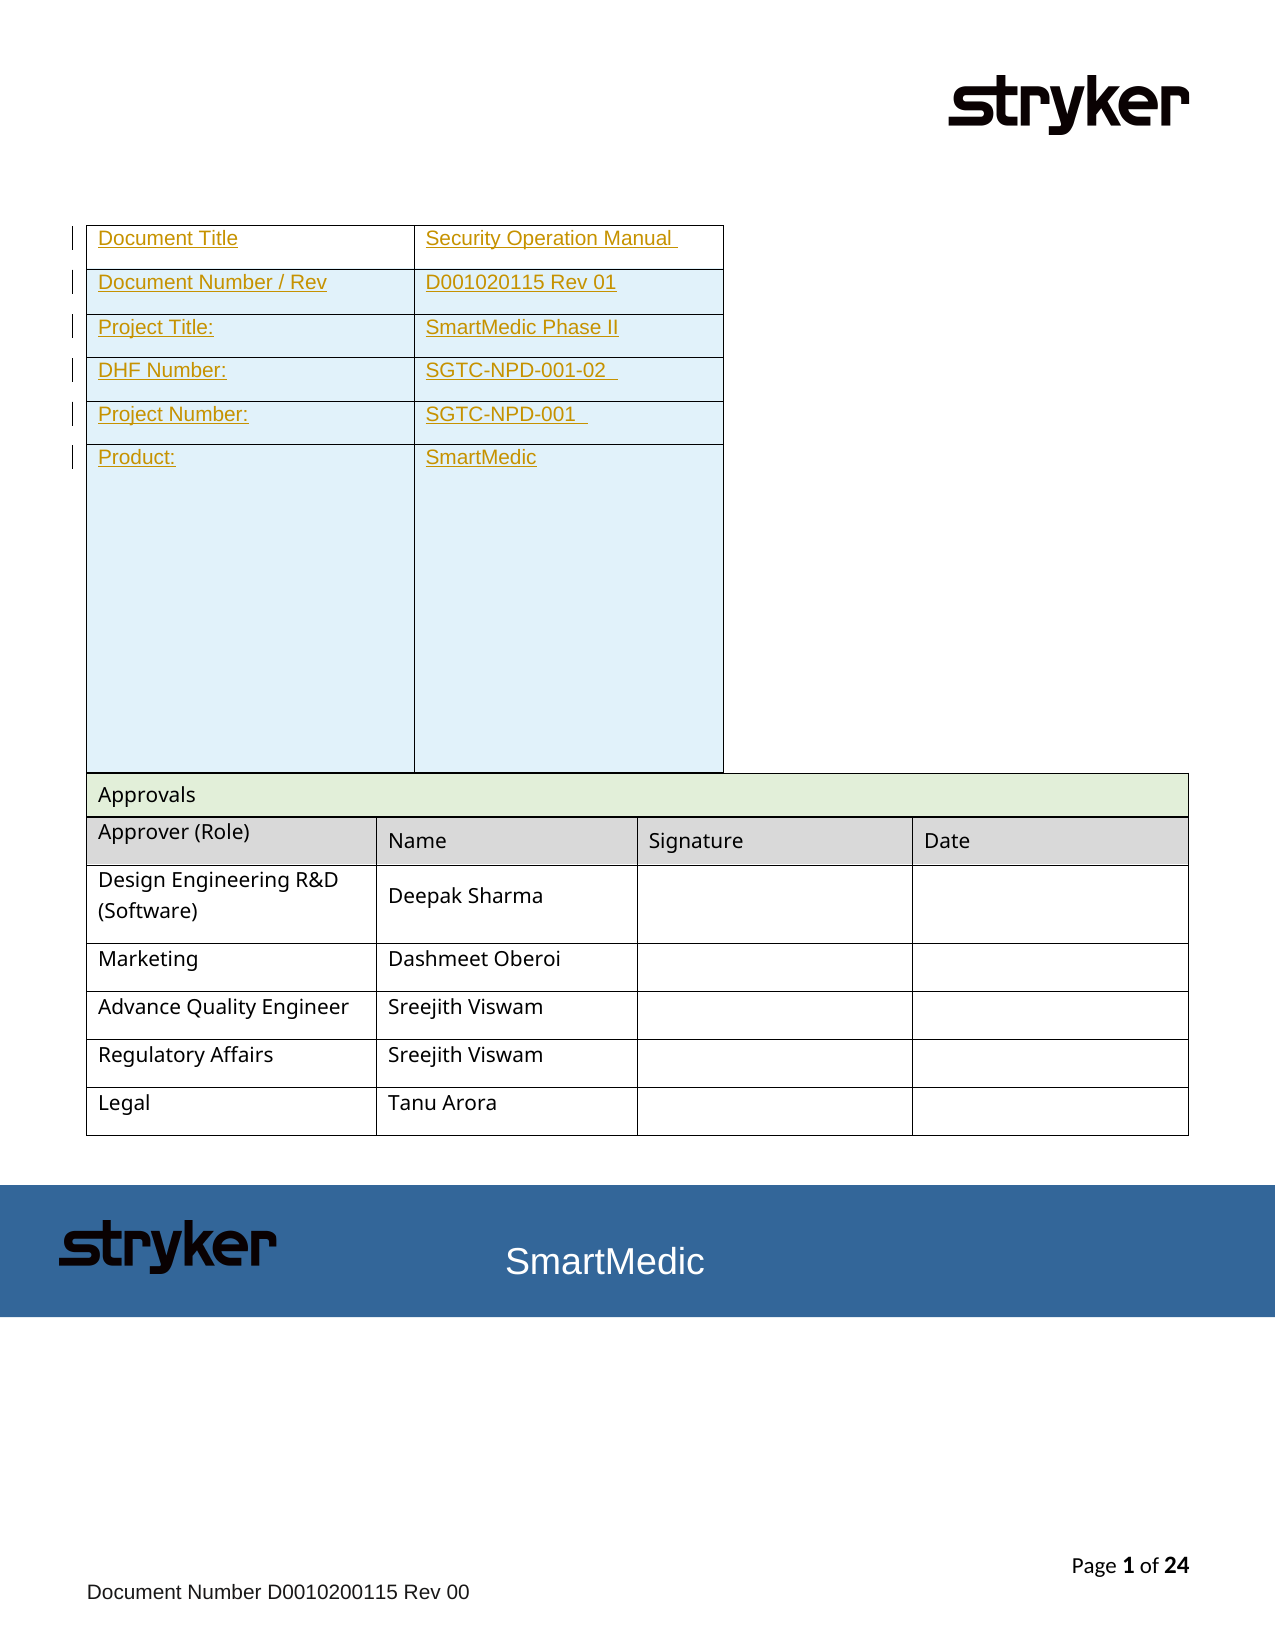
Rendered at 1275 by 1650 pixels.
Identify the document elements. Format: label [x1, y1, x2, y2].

table_cell [377, 944, 637, 991]
picture [59, 1220, 277, 1274]
table_cell [913, 944, 1188, 991]
picture [948, 75, 1190, 135]
table_cell [87, 1088, 376, 1135]
table_cell [87, 992, 376, 1039]
table_cell [638, 992, 912, 1039]
table_cell [377, 866, 637, 943]
table_cell [377, 818, 637, 864]
table_cell [87, 866, 376, 943]
table_cell [913, 1040, 1188, 1087]
table_cell [638, 1088, 912, 1135]
table_cell [638, 944, 912, 991]
table_cell [913, 866, 1188, 943]
table_cell [377, 1040, 637, 1087]
table_cell [913, 1088, 1188, 1135]
table_cell [913, 818, 1188, 864]
table_header [415, 226, 723, 268]
table_cell [87, 1040, 376, 1087]
table_header [87, 774, 1188, 816]
table_cell [377, 992, 637, 1039]
table_cell [377, 1088, 637, 1135]
table_cell [638, 866, 912, 943]
table_cell [638, 1040, 912, 1087]
table_cell [87, 944, 376, 991]
table_cell [87, 818, 376, 864]
table_header [87, 226, 414, 268]
table_cell [638, 818, 912, 864]
table_cell [913, 992, 1188, 1039]
